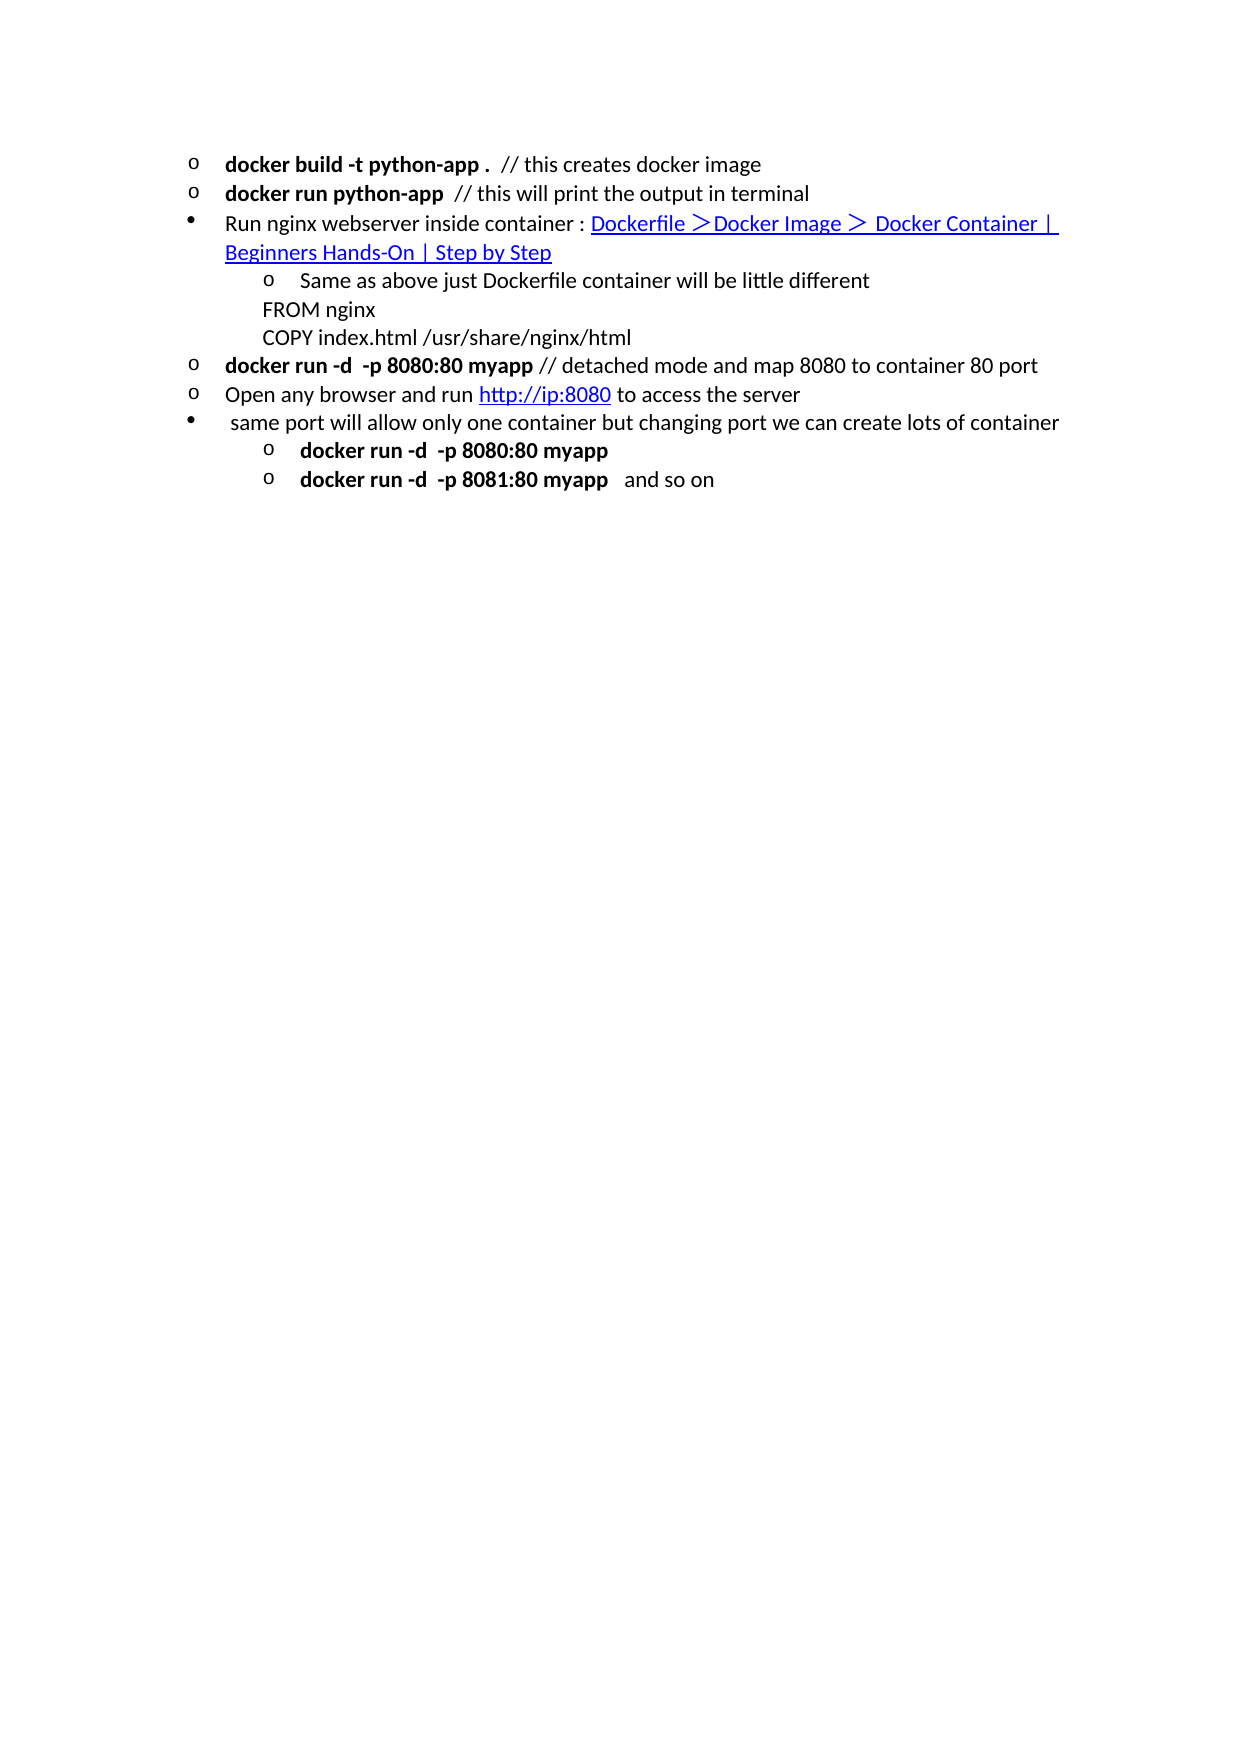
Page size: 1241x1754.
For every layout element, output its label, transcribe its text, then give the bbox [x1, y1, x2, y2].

list docker build -t python-app . // this creates docker image [187, 150, 1090, 178]
list docker run -d -p 8081:80 myapp and so on [262, 464, 1090, 493]
text FROM nginx [262, 295, 1090, 323]
list Run nginx webserver inside container : Dockerfile ＞Docker Image ＞ Docker Container | Beginners Hands-On | Step by Step [187, 207, 1090, 266]
list docker run -d -p 8080:80 myapp [262, 436, 1090, 464]
text COPY index.html /usr/share/nginx/html [262, 323, 1090, 351]
list docker run python-app // this will print the output in terminal [187, 178, 1090, 207]
list docker run -d -p 8080:80 myapp // detached mode and map 8080 to container 80 port [187, 351, 1090, 379]
list Open any browser and run http://ip:8080 to access the server [187, 379, 1090, 408]
list Same as above just Dockerfile container will be little different [262, 266, 1090, 295]
list same port will allow only one container but changing port we can create lots of container [187, 408, 1090, 436]
